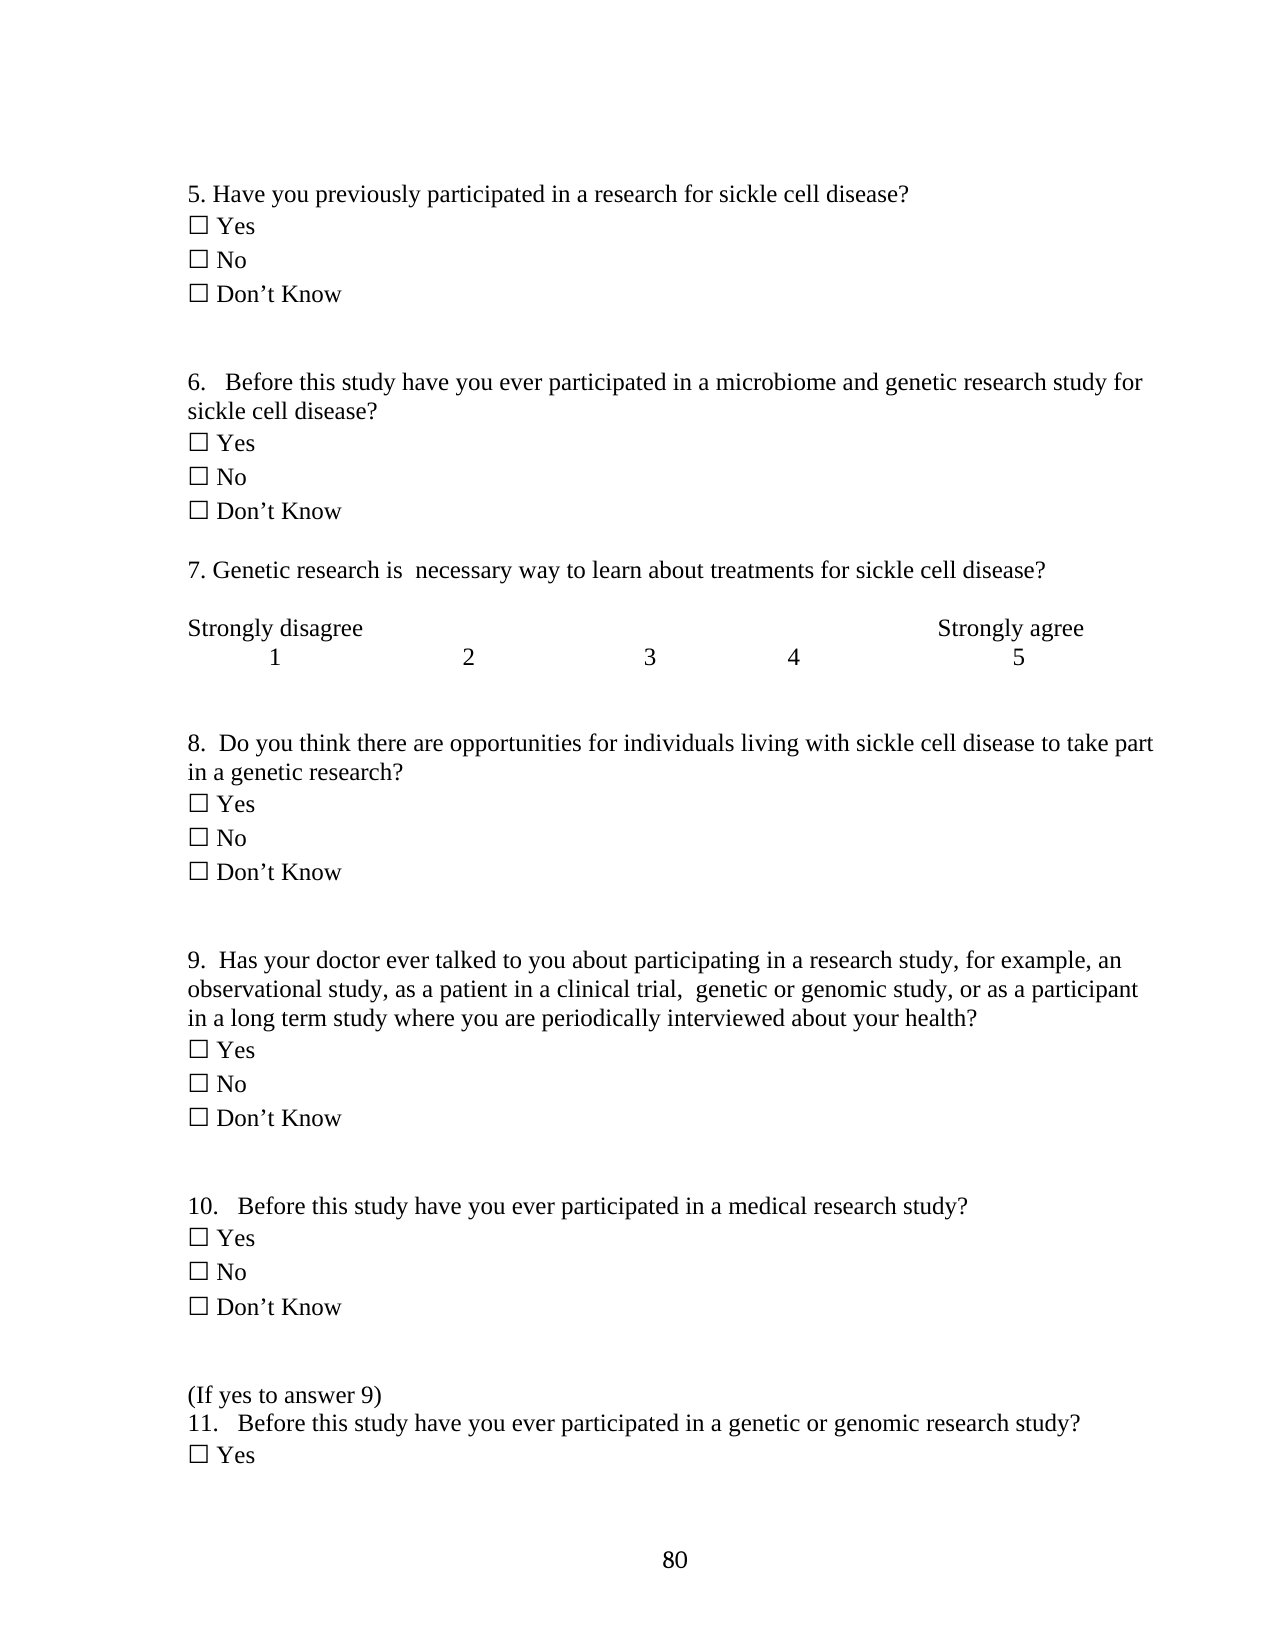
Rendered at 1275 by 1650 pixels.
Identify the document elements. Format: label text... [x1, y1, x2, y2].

text ☐ Yes [187, 786, 1162, 820]
text ☐ Don’t Know [187, 276, 1162, 310]
text ☐ Yes [187, 425, 1162, 459]
text ☐ Don’t Know [187, 1288, 1162, 1322]
text ☐ No [187, 820, 1162, 854]
text ☐ No [187, 459, 1162, 493]
text ☐ Yes [187, 1437, 1162, 1471]
text ☐ No [187, 1254, 1162, 1288]
text ☐ Don’t Know [187, 854, 1162, 888]
text 5. Have you previously participated in a research for sickle cell disease? [187, 179, 1162, 207]
text ☐ Yes [187, 207, 1162, 242]
text ☐ No [187, 242, 1162, 276]
text 7. Genetic research is necessary way to learn about treatments for sickle cell disease? [187, 556, 1162, 584]
text ☐ Don’t Know [187, 493, 1162, 527]
text 10. Before this study have you ever participated in a medical research study? [187, 1191, 1162, 1220]
text 8. Do you think there are opportunities for individuals living with sickle cell disease to take part in a genetic research? [187, 728, 1162, 786]
text Strongly disagree Strongly agree [187, 613, 1237, 642]
text 6. Before this study have you ever participated in a microbiome and genetic research study for sickle cell disease? [187, 367, 1162, 425]
text (If yes to answer 9) [187, 1380, 1162, 1408]
text ☐ Yes [187, 1220, 1162, 1254]
text ☐ No [187, 1066, 1162, 1100]
text 9. Has your doctor ever talked to you about participating in a research study, for example, an observational study, as a patient in a clinical trial, genetic or genomic study, or as a participant in a long term study where you are periodically interviewed about your health? ☐ Yes [187, 945, 1162, 1066]
text ☐ Don’t Know [187, 1100, 1162, 1134]
text 11. Before this study have you ever participated in a genetic or genomic research study? [187, 1408, 1162, 1437]
text 1 2 3 4 5 [187, 642, 1162, 671]
